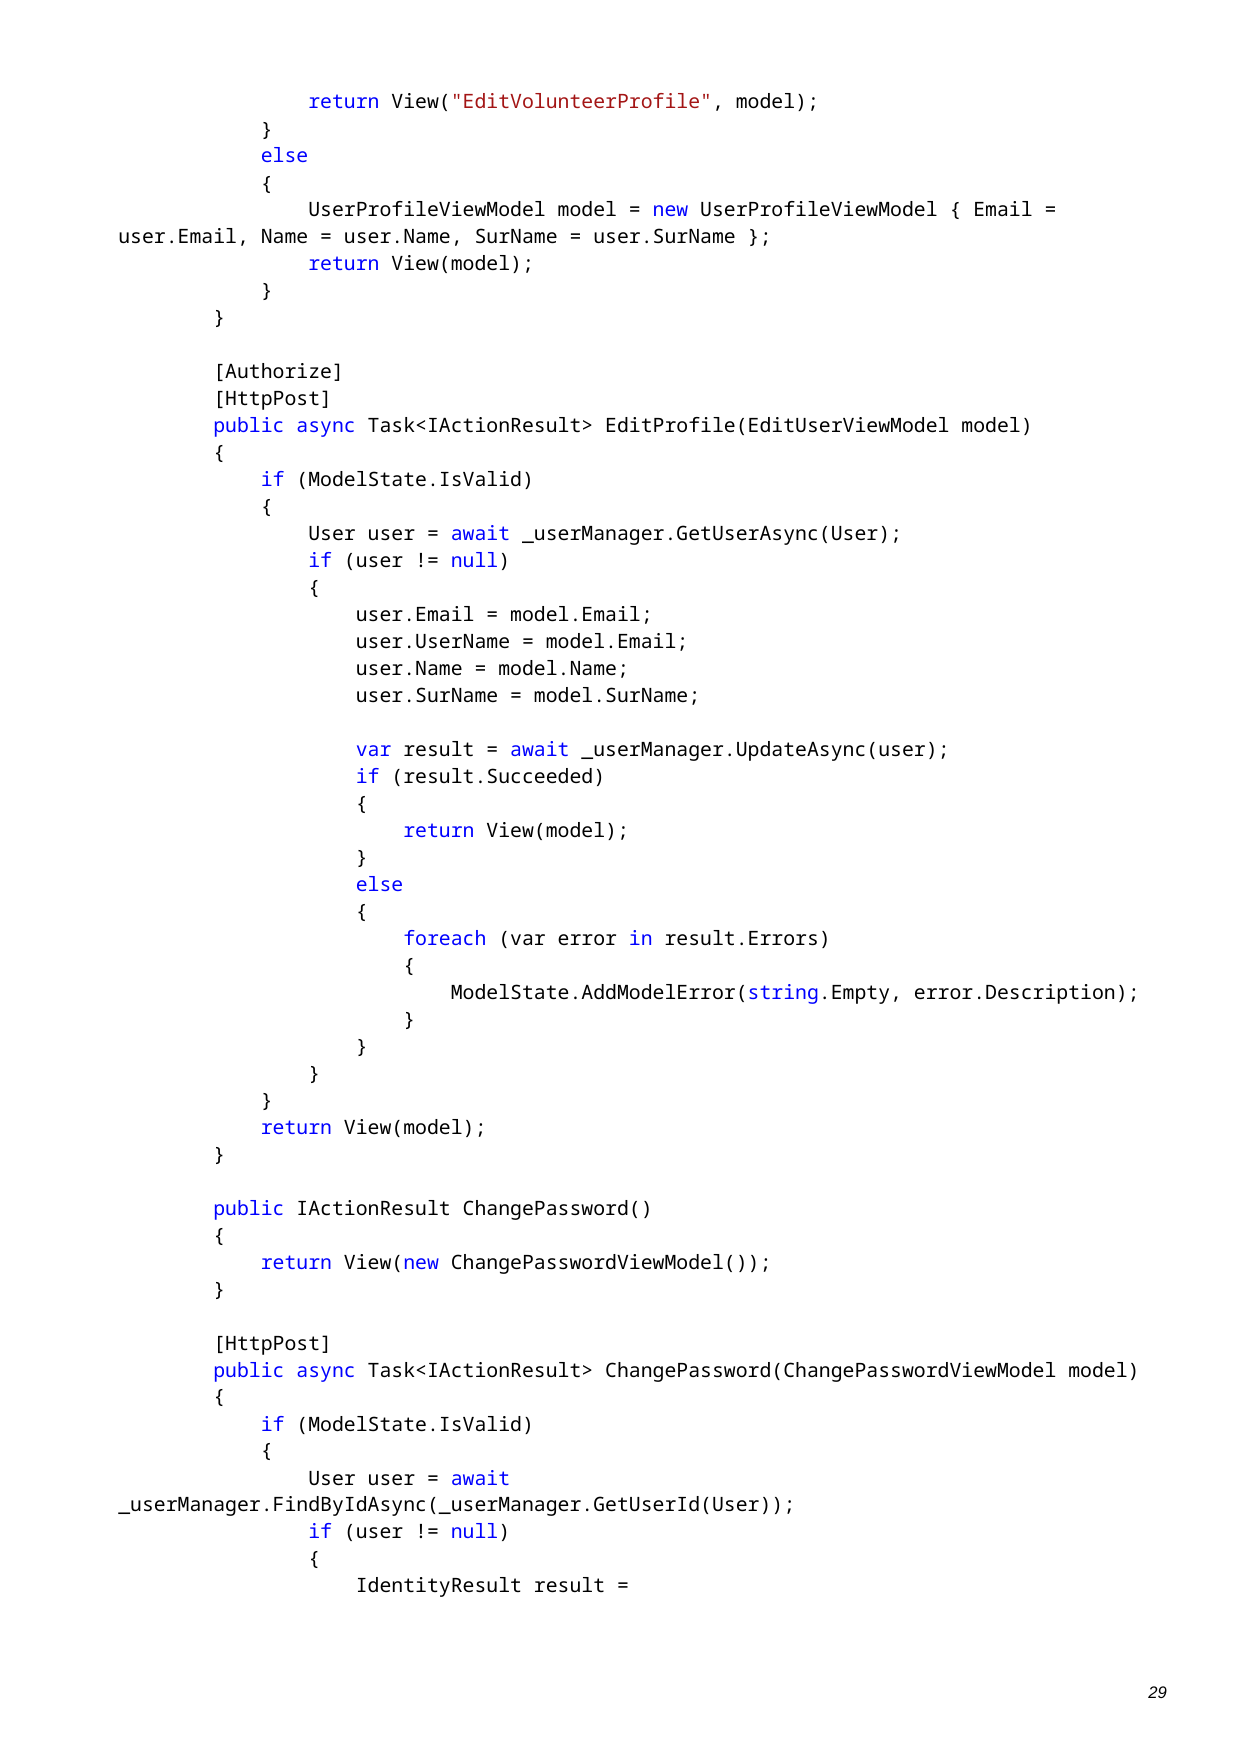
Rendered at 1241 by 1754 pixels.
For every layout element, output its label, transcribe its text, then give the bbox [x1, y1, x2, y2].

text foreach (var error in result.Errors) [118, 924, 1194, 951]
text } [118, 115, 1194, 142]
text User user = await _userManager.FindByIdAsync(_userManager.GetUserId(User)); [118, 1464, 1194, 1518]
text var result = await _userManager.UpdateAsync(user); [118, 735, 1194, 762]
text { [118, 1221, 1194, 1248]
text { [118, 1437, 1194, 1464]
text return View("EditVolunteerProfile", model); [118, 88, 1194, 115]
text { [118, 1383, 1194, 1410]
text } [118, 1275, 1194, 1302]
text { [118, 789, 1194, 816]
text { [118, 573, 1194, 600]
text { [118, 438, 1194, 466]
text else [118, 142, 1194, 169]
text } [118, 1059, 1194, 1086]
text } [118, 843, 1194, 870]
text } [118, 304, 1194, 331]
text if (user != null) [118, 1518, 1194, 1545]
text public async Task<IActionResult> ChangePassword(ChangePasswordViewModel model) [118, 1356, 1194, 1383]
text user.UserName = model.Email; [118, 627, 1194, 654]
text user.Email = model.Email; [118, 600, 1194, 627]
text [Authorize] [118, 358, 1194, 384]
text User user = await _userManager.GetUserAsync(User); [118, 519, 1194, 546]
text } [118, 1140, 1194, 1167]
text public async Task<IActionResult> EditProfile(EditUserViewModel model) [118, 412, 1194, 438]
text IdentityResult result = [118, 1572, 1194, 1599]
text if (result.Succeeded) [118, 762, 1194, 789]
text return View(new ChangePasswordViewModel()); [118, 1248, 1194, 1275]
text { [118, 492, 1194, 519]
text public IActionResult ChangePassword() [118, 1194, 1194, 1221]
text return View(model); [118, 816, 1194, 843]
text { [118, 169, 1194, 196]
text { [118, 1545, 1194, 1572]
text if (ModelState.IsValid) [118, 466, 1194, 492]
text } [118, 277, 1194, 304]
text ModelState.AddModelError(string.Empty, error.Description); [118, 978, 1194, 1005]
text UserProfileViewModel model = new UserProfileViewModel { Email = user.Email, Name = user.Name, SurName = user.SurName }; [118, 196, 1194, 250]
text } [118, 1032, 1194, 1059]
text } [118, 1005, 1194, 1032]
text user.SurName = model.SurName; [118, 681, 1194, 708]
text user.Name = model.Name; [118, 654, 1194, 681]
text } [118, 1086, 1194, 1113]
text [HttpPost] [118, 384, 1194, 412]
text { [118, 951, 1194, 978]
text return View(model); [118, 250, 1194, 277]
text return View(model); [118, 1113, 1194, 1140]
text if (ModelState.IsValid) [118, 1410, 1194, 1437]
text { [118, 897, 1194, 924]
text [HttpPost] [118, 1329, 1194, 1356]
text else [118, 870, 1194, 897]
text if (user != null) [118, 546, 1194, 573]
